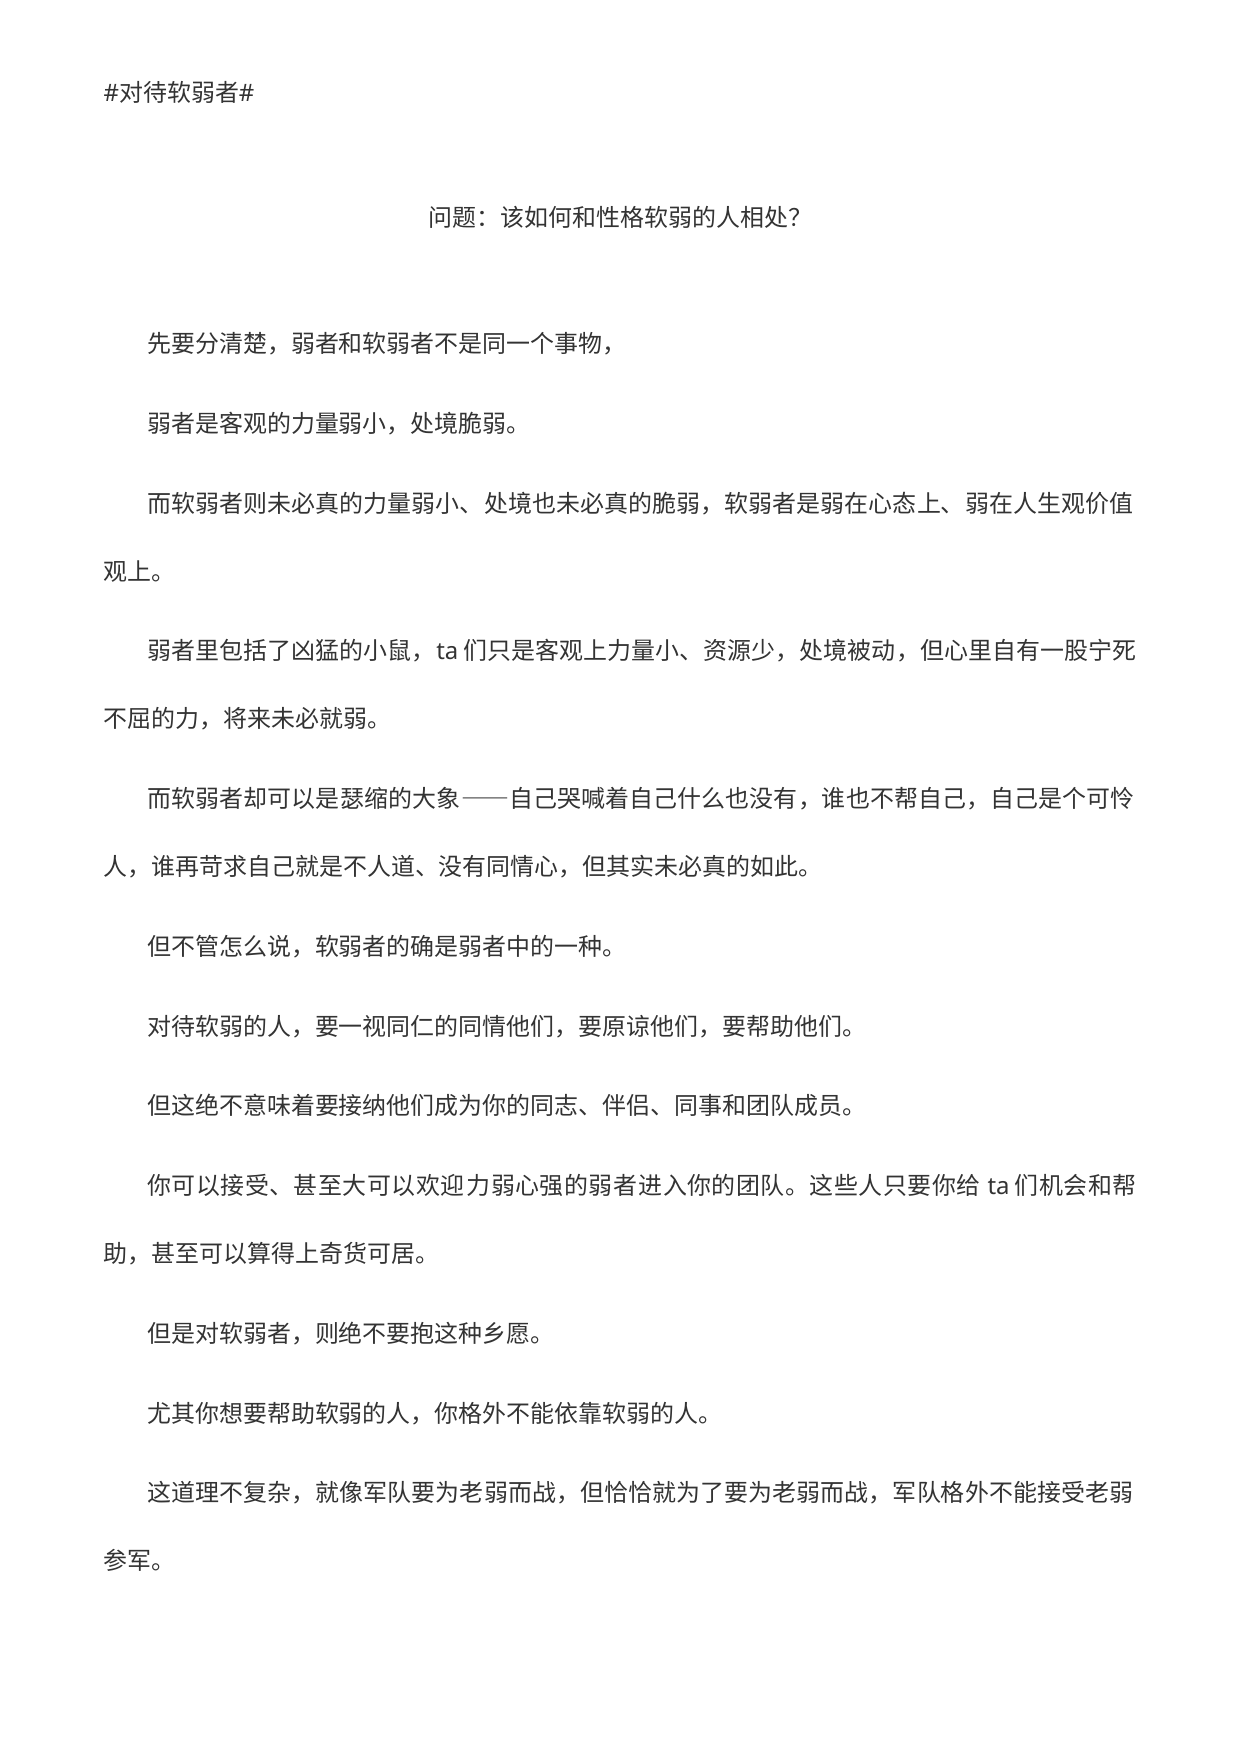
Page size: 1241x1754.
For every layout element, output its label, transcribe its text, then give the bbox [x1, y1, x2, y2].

text 尤其你想要帮助软弱的人，你格外不能依靠软弱的人。 [103, 1378, 1137, 1446]
text 问题：该如何和性格软弱的人相处？ [103, 182, 1137, 250]
text 你可以接受、甚至大可以欢迎力弱心强的弱者进入你的团队。这些人只要你给ta们机会和帮助，甚至可以算得上奇货可居。 [103, 1150, 1137, 1286]
text 对待软弱的人，要一视同仁的同情他们，要原谅他们，要帮助他们。 [103, 991, 1137, 1058]
text 弱者是客观的力量弱小，处境脆弱。 [103, 388, 1137, 456]
text 但不管怎么说，软弱者的确是弱者中的一种。 [103, 911, 1137, 979]
text 弱者里包括了凶猛的小鼠，ta们只是客观上力量小、资源少，处境被动，但心里自有一股宁死不屈的力，将来未必就弱。 [103, 615, 1137, 751]
text 而软弱者则未必真的力量弱小、处境也未必真的脆弱，软弱者是弱在心态上、弱在人生观价值观上。 [103, 468, 1137, 603]
text 而软弱者却可以是瑟缩的大象——自己哭喊着自己什么也没有，谁也不帮自己，自己是个可怜人，谁再苛求自己就是不人道、没有同情心，但其实未必真的如此。 [103, 763, 1137, 899]
text 先要分清楚，弱者和软弱者不是同一个事物， [103, 308, 1137, 376]
text 这道理不复杂，就像军队要为老弱而战，但恰恰就为了要为老弱而战，军队格外不能接受老弱参军。 [103, 1457, 1137, 1593]
text 但这绝不意味着要接纳他们成为你的同志、伴侣、同事和团队成员。 [103, 1070, 1137, 1138]
text 但是对软弱者，则绝不要抱这种乡愿。 [103, 1298, 1137, 1366]
text #对待软弱者# [103, 57, 1137, 125]
